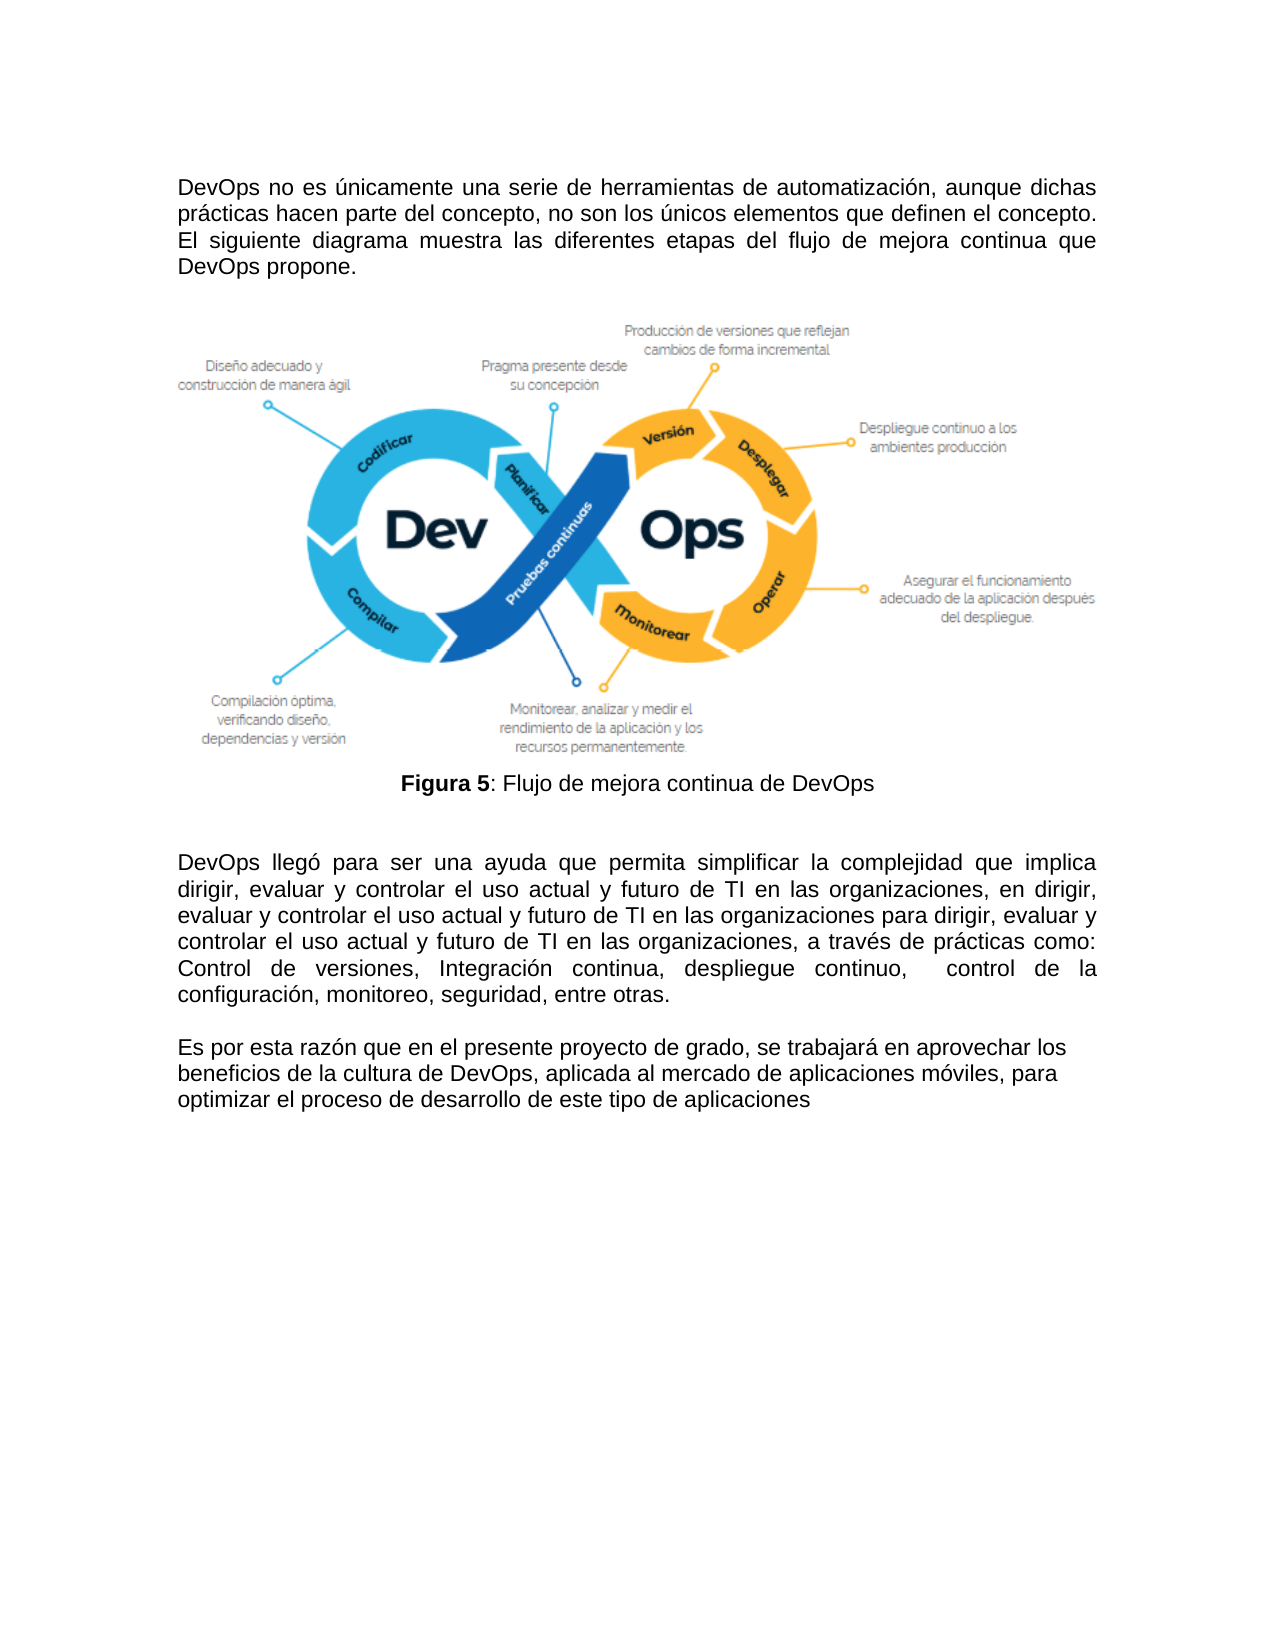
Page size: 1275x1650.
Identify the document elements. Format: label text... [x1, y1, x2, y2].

text Es por esta razón que en el presente proyecto de grado, se trabajará en aprovechar los beneficios de la cultura de DevOps, aplicada al mercado de aplicaciones móviles, para optimizar el proceso de desarrollo de este tipo de aplicaciones [177, 1034, 1098, 1113]
text Figura 5: Flujo de mejora continua de DevOps [177, 771, 1098, 796]
text DevOps llegó para ser una ayuda que permita simplificar la complejidad que implica dirigir, evaluar y controlar el uso actual y futuro de TI en las organizaciones, en dirigir, evaluar y controlar el uso actual y futuro de TI en las organizaciones para dirigir, evaluar y controlar el uso actual y futuro de TI en las organizaciones, a través de prácticas como: Control de versiones, Integración continua, despliegue continuo, control de la configuración, monitoreo, seguridad, entre otras. [177, 849, 1098, 1007]
picture [177, 305, 1098, 771]
text DevOps no es únicamente una serie de herramientas de automatización, aunque dichas prácticas hacen parte del concepto, no son los únicos elementos que definen el concepto. El siguiente diagrama muestra las diferentes etapas del flujo de mejora continua que DevOps propone. [177, 174, 1098, 279]
